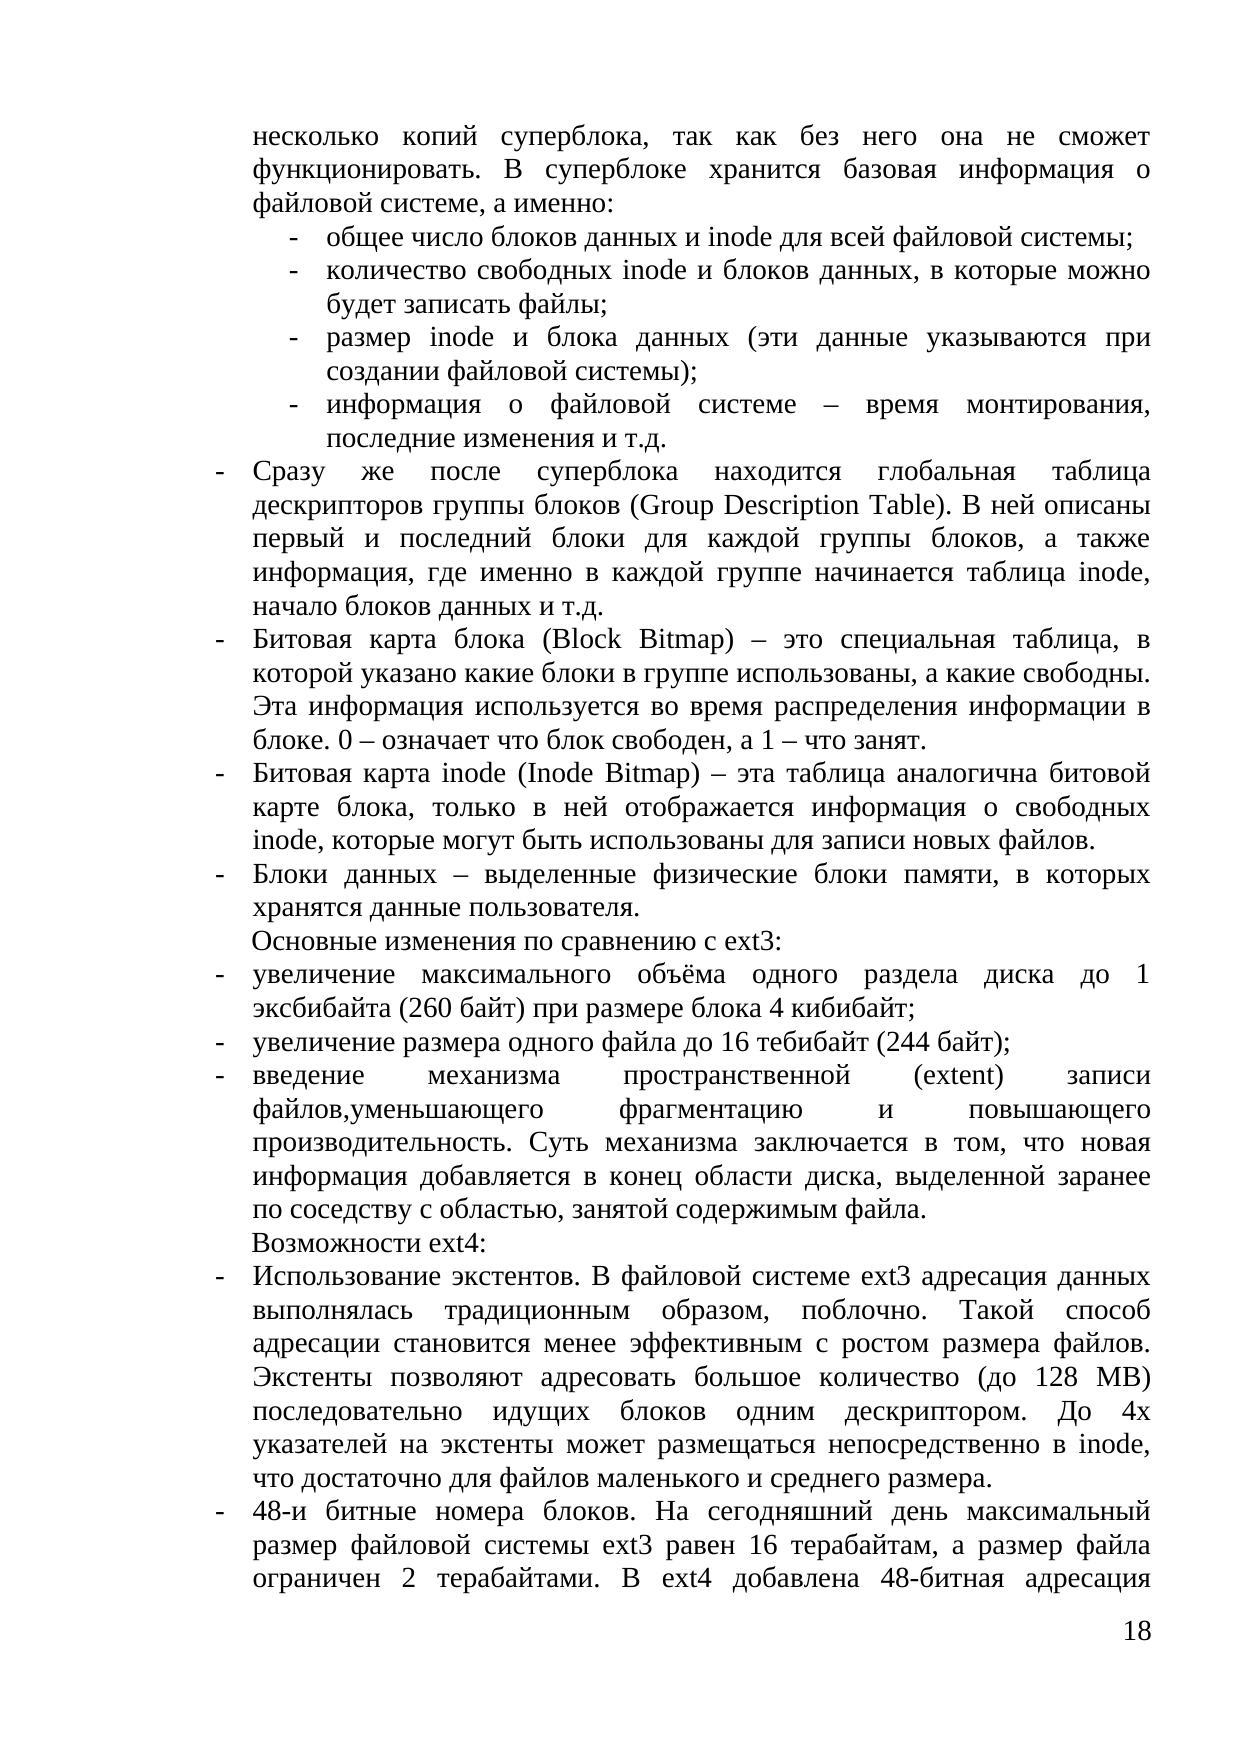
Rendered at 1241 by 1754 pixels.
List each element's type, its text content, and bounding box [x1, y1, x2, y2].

list общее число блоков данных и inode для всей файловой системы; [288, 219, 1152, 252]
list увеличение размера одного файла до 16 тебибайт (244 байт); [215, 1024, 1152, 1057]
list количество свободных inode и блоков данных, в которые можно будет записать файлы; [288, 252, 1152, 319]
list введение механизма пространственной (extent) записи файлов,уменьшающего фрагментацию и повышающего производительность. Суть механизма заключается в том, что новая информация добавляется в конец области диска, выделенной заранее по соседству с областью, занятой содержимым файла. [215, 1057, 1152, 1225]
list Битовая карта блока (Block Bitmap) – это специальная таблица, в которой указано какие блоки в группе использованы, а какие свободны. Эта информация используется во время распределения информации в блоке. 0 – означает что блок свободен, а 1 – что занят. [215, 621, 1152, 755]
list Использование экстентов. В файловой системе ext3 адресация данных выполнялась традиционным образом, поблочно. Такой способ адресации становится менее эффективным с ростом размера файлов. Экстенты позволяют адресовать большое количество (до 128 MB) последовательно идущих блоков одним дескриптором. До 4х указателей на экстенты может размещаться непосредственно в inode, что достаточно для файлов маленького и среднего размера. [215, 1258, 1152, 1493]
list увеличение максимального объёма одного раздела диска до 1 эксбибайта (260 байт) при размере блока 4 кибибайт; [215, 957, 1152, 1024]
text Основные изменения по сравнению с ext3: [177, 923, 1152, 957]
list Блоки данных – выделенные физические блоки памяти, в которых хранятся данные пользователя. [215, 856, 1152, 923]
text Возможности ext4: [177, 1225, 1152, 1258]
list размер inode и блока данных (эти данные указываются при создании файловой системы); [288, 319, 1152, 386]
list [215, 118, 1152, 219]
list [215, 1493, 1152, 1594]
list информация о файловой системе – время монтирования, последние изменения и т.д. [288, 386, 1152, 453]
list Сразу же после суперблока находится глобальная таблица дескрипторов группы блоков (Group Description Table). В ней описаны первый и последний блоки для каждой группы блоков, а также информация, где именно в каждой группе начинается таблица inode, начало блоков данных и т.д. [215, 453, 1152, 621]
list Битовая карта inode (Inode Bitmap) – эта таблица аналогична битовой карте блока, только в ней отображается информация о свободных inode, которые могут быть использованы для записи новых файлов. [215, 755, 1152, 856]
